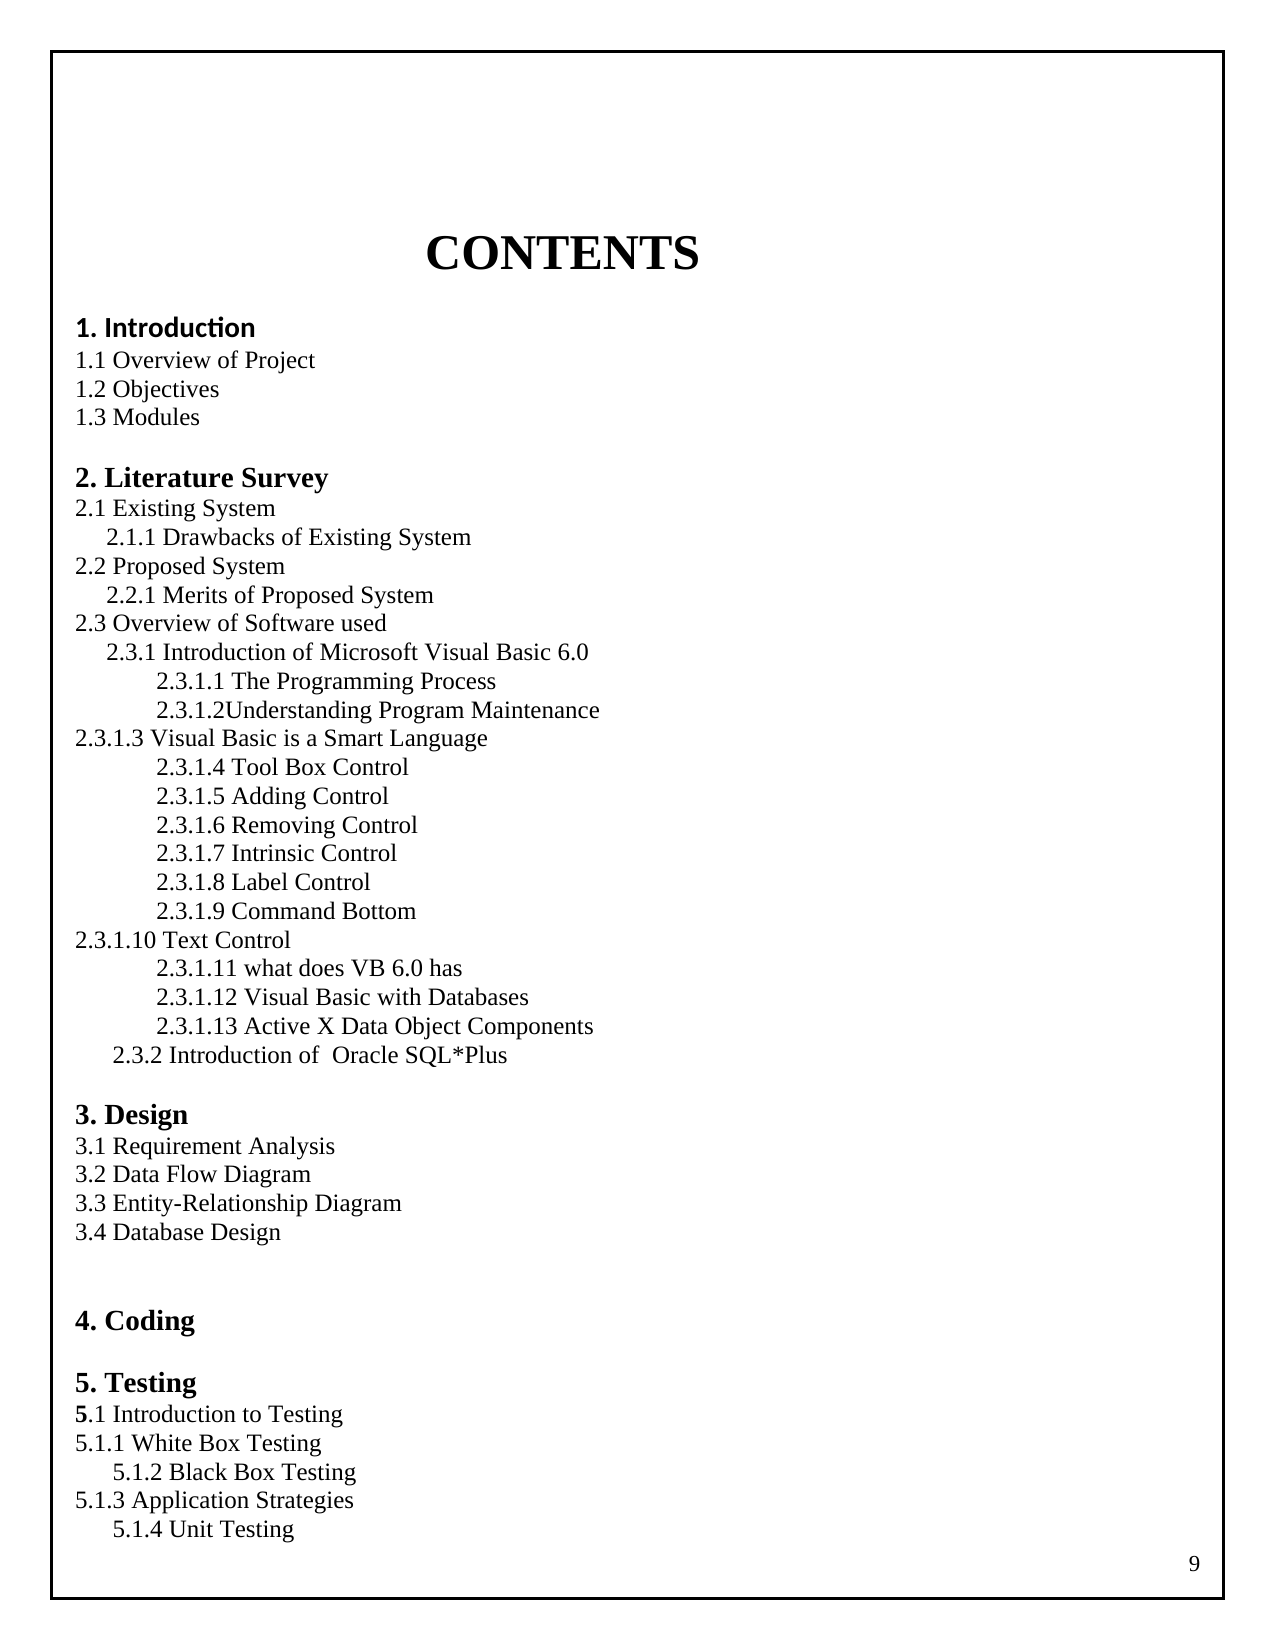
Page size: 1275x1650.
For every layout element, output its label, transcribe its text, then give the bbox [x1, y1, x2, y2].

text 1.1 Overview of Project [75, 345, 1200, 374]
text 5.1.3 Application Strategies [75, 1485, 1200, 1514]
text 2.3 Overview of Software used [75, 608, 1200, 637]
text 2.3.1.7 Intrinsic Control [75, 838, 1200, 867]
text 2.3.1.11 what does VB 6.0 has [75, 953, 1200, 982]
text 3.2 Data Flow Diagram [75, 1159, 1200, 1188]
text 5.1.4 Unit Testing [75, 1514, 1200, 1543]
text 2.3.1.5 Adding Control [75, 781, 1200, 810]
text 3. Design [75, 1097, 1200, 1131]
text 2.3.1.2Understanding Program Maintenance [75, 695, 1200, 723]
text 1. Introduction [75, 309, 1200, 345]
text 2.2.1 Merits of Proposed System [75, 580, 1200, 608]
text 2.3.1.6 Removing Control [75, 810, 1200, 838]
text 2.3.1.3 Visual Basic is a Smart Language [75, 723, 1200, 752]
text 5.1.1 White Box Testing [75, 1428, 1200, 1457]
text 2.3.1.4 Tool Box Control [75, 752, 1200, 781]
text 3.1 Requirement Analysis [75, 1131, 1200, 1159]
text 3.3 Entity-Relationship Diagram [75, 1188, 1200, 1217]
text 5. Testing [75, 1366, 1200, 1399]
text 1.2 Objectives [75, 374, 1200, 402]
text 2.3.1.8 Label Control [75, 867, 1200, 896]
text 2.3.1.13 Active X Data Object Components [75, 1011, 1200, 1040]
text 2.3.1.10 Text Control [75, 925, 1200, 953]
text 2.1.1 Drawbacks of Existing System [75, 522, 1200, 551]
text 2.3.1.1 The Programming Process [75, 666, 1200, 695]
text 2. Literature Survey [75, 460, 1200, 493]
text 1.3 Modules [75, 402, 1200, 431]
text 2.3.2 Introduction of Oracle SQL*Plus [75, 1040, 1200, 1068]
text 2.3.1.9 Command Bottom [75, 896, 1200, 925]
text 3.4 Database Design [75, 1217, 1200, 1246]
text 2.3.1.12 Visual Basic with Databases [75, 982, 1200, 1011]
text CONTENTS [75, 223, 1200, 281]
text 2.2 Proposed System [75, 551, 1200, 580]
text 5.1.2 Black Box Testing [75, 1457, 1200, 1485]
text 4. Coding [75, 1303, 1200, 1337]
text 5.1 Introduction to Testing [75, 1399, 1200, 1428]
text 2.3.1 Introduction of Microsoft Visual Basic 6.0 [75, 637, 1200, 666]
text 2.1 Existing System [75, 493, 1200, 522]
